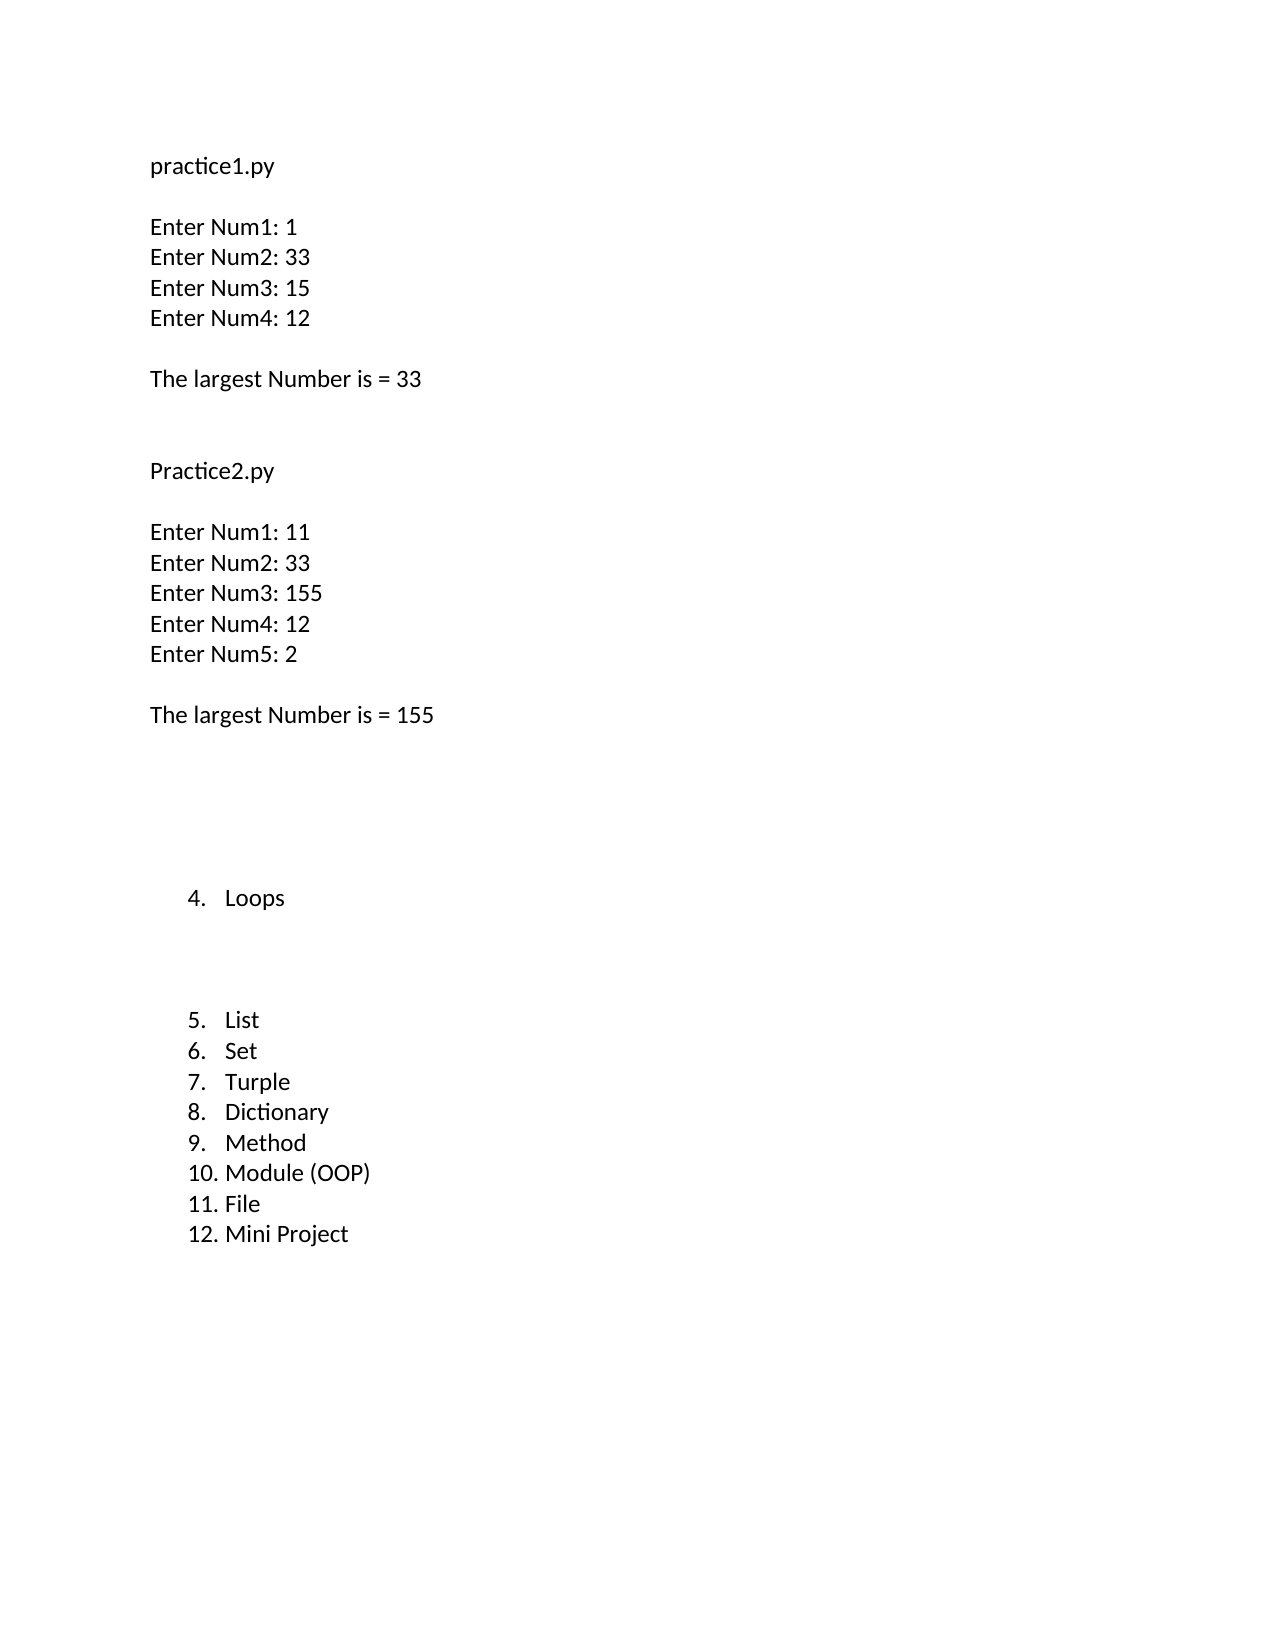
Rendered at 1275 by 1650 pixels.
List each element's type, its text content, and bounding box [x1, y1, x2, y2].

list Turple [187, 1066, 1125, 1096]
list File [187, 1188, 1125, 1218]
list Dictionary [187, 1096, 1125, 1127]
list Set [187, 1035, 1125, 1066]
text Enter Num1: 1 [150, 211, 1125, 242]
text Enter Num4: 12 [150, 608, 1125, 638]
text Enter Num3: 15 [150, 272, 1125, 303]
list Loops [187, 882, 1125, 913]
text Enter Num4: 12 [150, 303, 1125, 333]
text Enter Num3: 155 [150, 577, 1125, 608]
text Practice2.py [150, 455, 1125, 486]
text Enter Num2: 33 [150, 242, 1125, 272]
text The largest Number is = 33 [150, 364, 1125, 394]
list Module (OOP) [187, 1157, 1125, 1188]
text Enter Num2: 33 [150, 547, 1125, 577]
list List [187, 1004, 1125, 1035]
text The largest Number is = 155 [150, 699, 1125, 730]
text Enter Num5: 2 [150, 638, 1125, 669]
list Method [187, 1127, 1125, 1157]
list Mini Project [187, 1218, 1125, 1249]
text Enter Num1: 11 [150, 516, 1125, 547]
text practice1.py [150, 150, 1125, 181]
